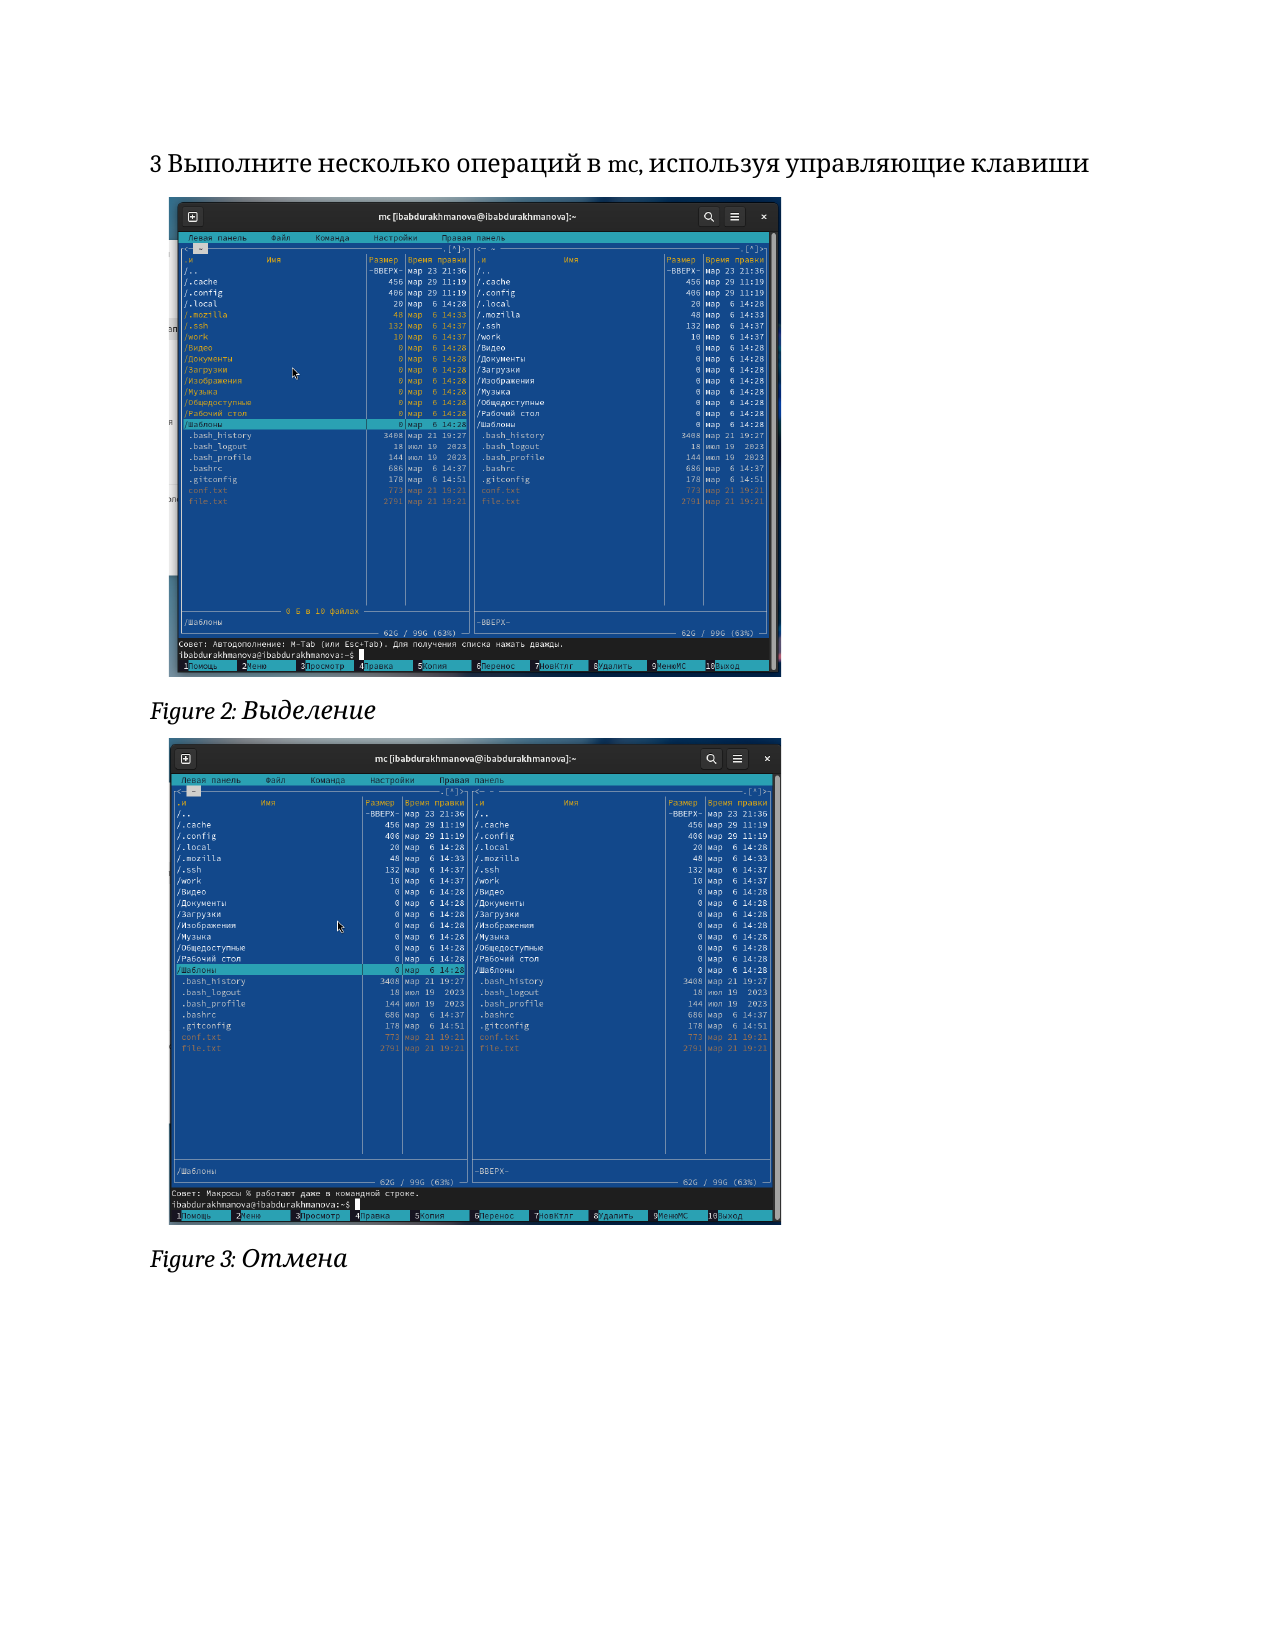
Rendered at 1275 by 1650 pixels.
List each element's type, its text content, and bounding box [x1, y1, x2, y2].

text 3 Выполните несколько операций в mc, используя управляющие клавиши [150, 150, 1125, 179]
picture [168, 197, 782, 677]
text Figure 3: Отмена [150, 1245, 1125, 1274]
picture [168, 738, 782, 1225]
text Figure 2: Выделение [150, 697, 1125, 726]
